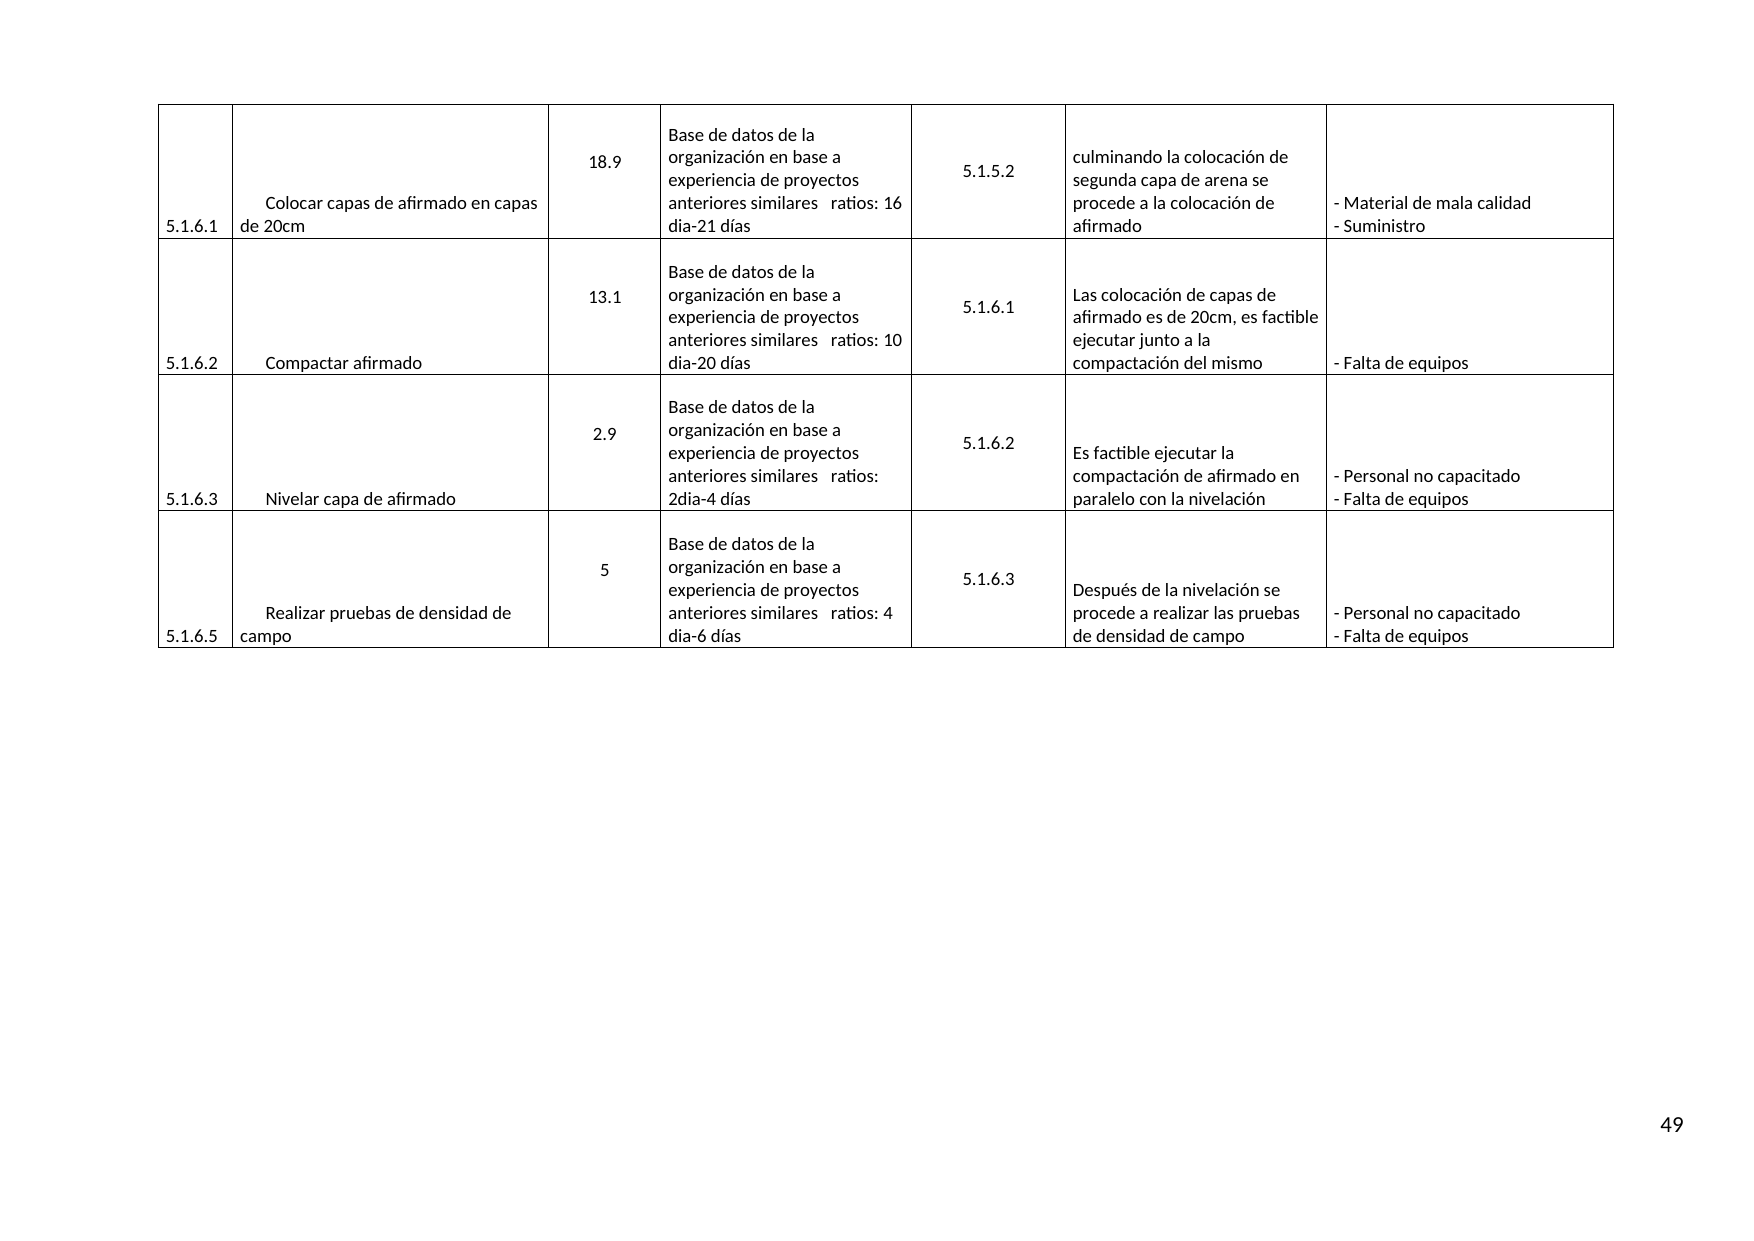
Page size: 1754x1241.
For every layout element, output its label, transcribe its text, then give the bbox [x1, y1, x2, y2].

table_cell Colocar capas de afirmado en capas de 20cm [233, 105, 548, 237]
table_cell 5.1.6.1 [159, 105, 232, 237]
table_cell Base de datos de la organización en base a experiencia de proyectos anteriores similares ratios: 4 dia-6 días [661, 511, 911, 647]
table_cell Base de datos de la organización en base a experiencia de proyectos anteriores similares ratios: 16 dia-21 días [661, 105, 911, 237]
table_cell culminando la colocación de segunda capa de arena se procede a la colocación de afirmado [1066, 105, 1326, 237]
table_cell Compactar afirmado [233, 239, 548, 374]
table_cell Base de datos de la organización en base a experiencia de proyectos anteriores similares ratios: 2dia-4 días [661, 375, 911, 510]
table_cell 13.1 [549, 239, 660, 374]
table_cell 5 [549, 511, 660, 647]
table_cell Después de la nivelación se procede a realizar las pruebas de densidad de campo [1066, 511, 1326, 647]
table_cell 5.1.6.2 [912, 375, 1065, 510]
table_cell - Personal no capacitado - Falta de equipos [1327, 511, 1613, 647]
table_cell 5.1.6.1 [912, 239, 1065, 374]
table_cell Nivelar capa de afirmado [233, 375, 548, 510]
table_cell - Material de mala calidad - Suministro [1327, 105, 1613, 237]
table_cell 2.9 [549, 375, 660, 510]
table_cell - Personal no capacitado - Falta de equipos [1327, 375, 1613, 510]
table_cell 5.1.6.3 [159, 375, 232, 510]
table_cell Las colocación de capas de afirmado es de 20cm, es factible ejecutar junto a la compactación del mismo [1066, 239, 1326, 374]
table_cell Base de datos de la organización en base a experiencia de proyectos anteriores similares ratios: 10 dia-20 días [661, 239, 911, 374]
table_cell - Falta de equipos [1327, 239, 1613, 374]
table_cell 5.1.5.2 [912, 105, 1065, 237]
table_cell 5.1.6.5 [159, 511, 232, 647]
table_cell 5.1.6.2 [159, 239, 232, 374]
table_cell 18.9 [549, 105, 660, 237]
table_cell Es factible ejecutar la compactación de afirmado en paralelo con la nivelación [1066, 375, 1326, 510]
table_cell Realizar pruebas de densidad de campo [233, 511, 548, 647]
table_cell 5.1.6.3 [912, 511, 1065, 647]
